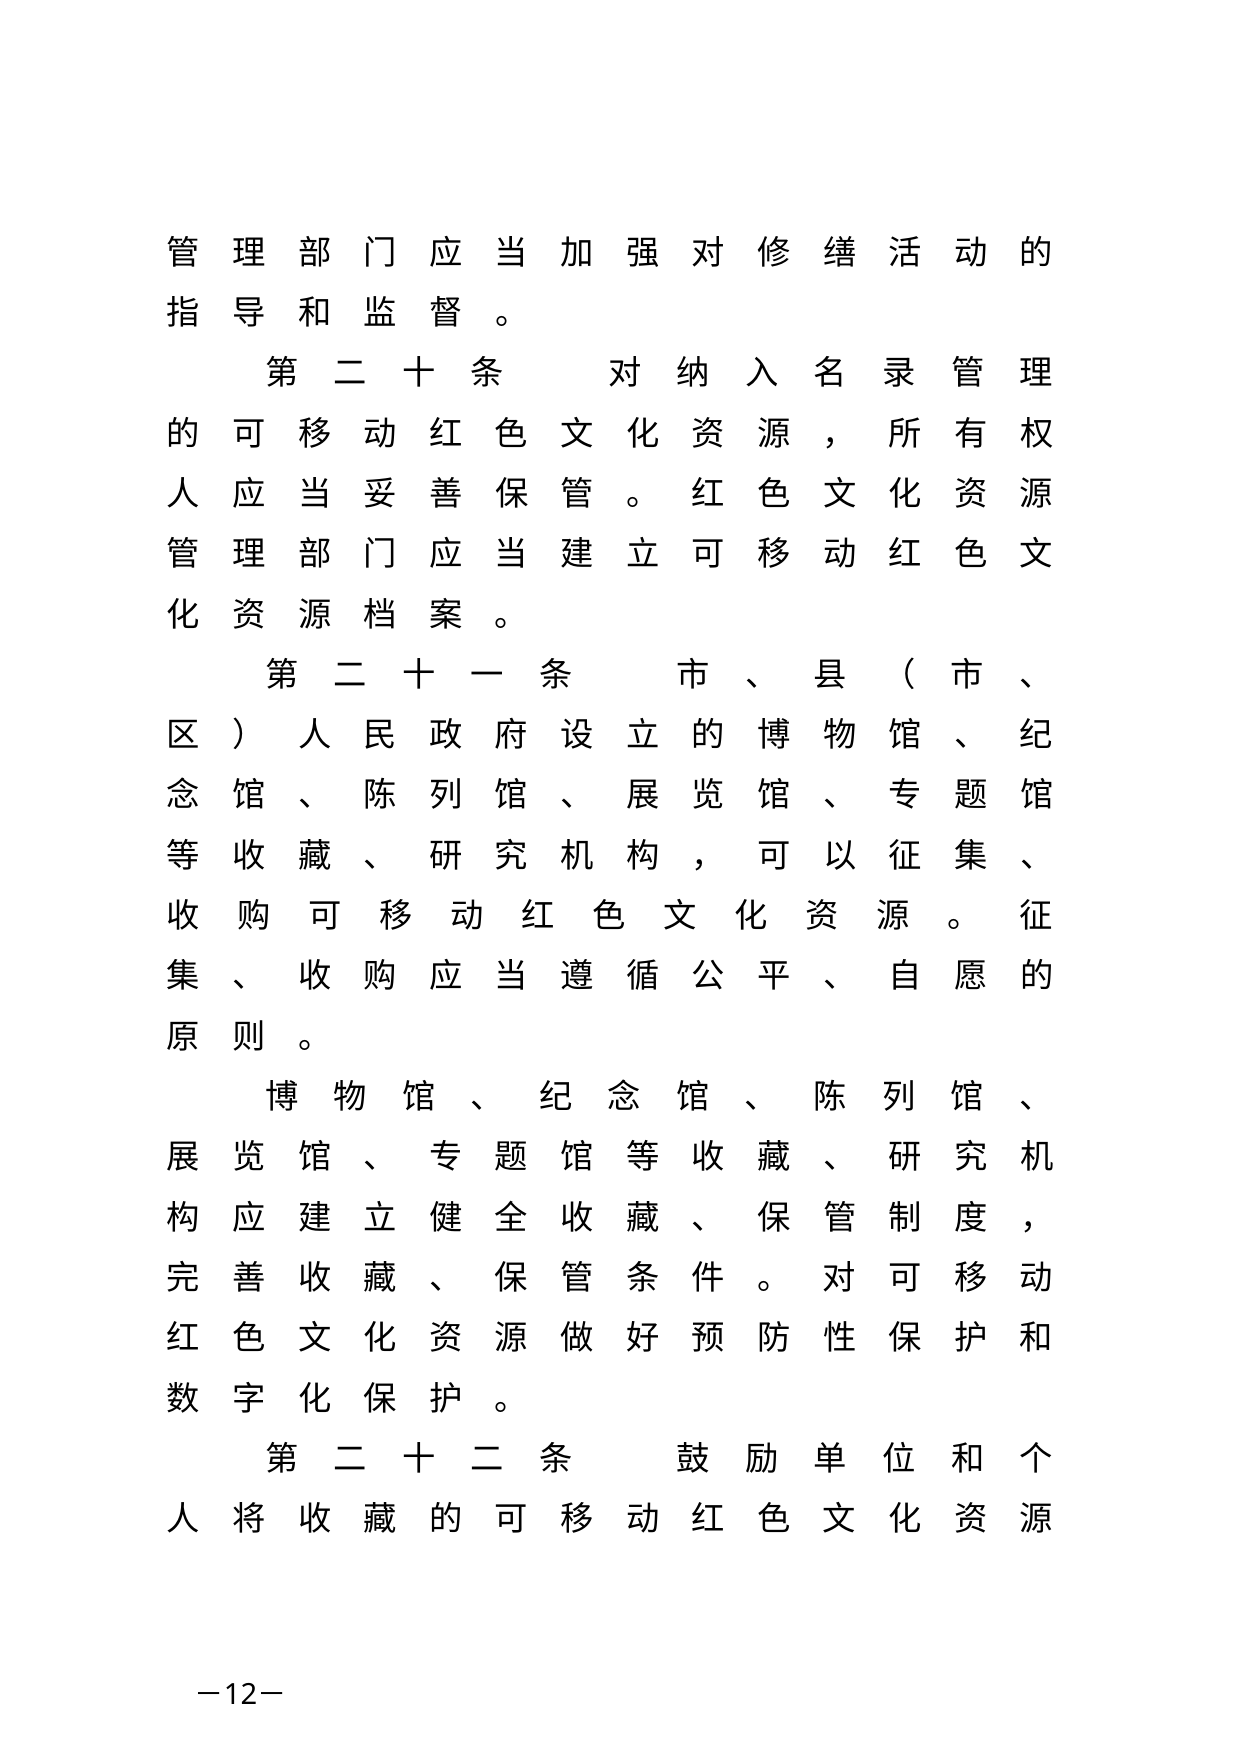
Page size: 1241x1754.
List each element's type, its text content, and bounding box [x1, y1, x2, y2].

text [167, 219, 1085, 340]
text 博物馆、纪念馆、陈列馆、展览馆、专题馆等收藏、研究机构应建立健全收藏、保管制度，完善收藏、保管条件。对可移动红色文化资源做好预防性保护和数字化保护。 [167, 1064, 1085, 1426]
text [167, 1426, 1085, 1546]
text 第二十一条 市、县（市、区）人民政府设立的博物馆、纪念馆、陈列馆、展览馆、专题馆等收藏、研究机构，可以征集、收购可移动红色文化资源。征集、收购应当遵循公平、自愿的原则。 [167, 642, 1085, 1064]
text 第二十条 对纳入名录管理的可移动红色文化资源，所有权人应当妥善保管。红色文化资源管理部门应当建立可移动红色文化资源档案。 [167, 340, 1085, 642]
